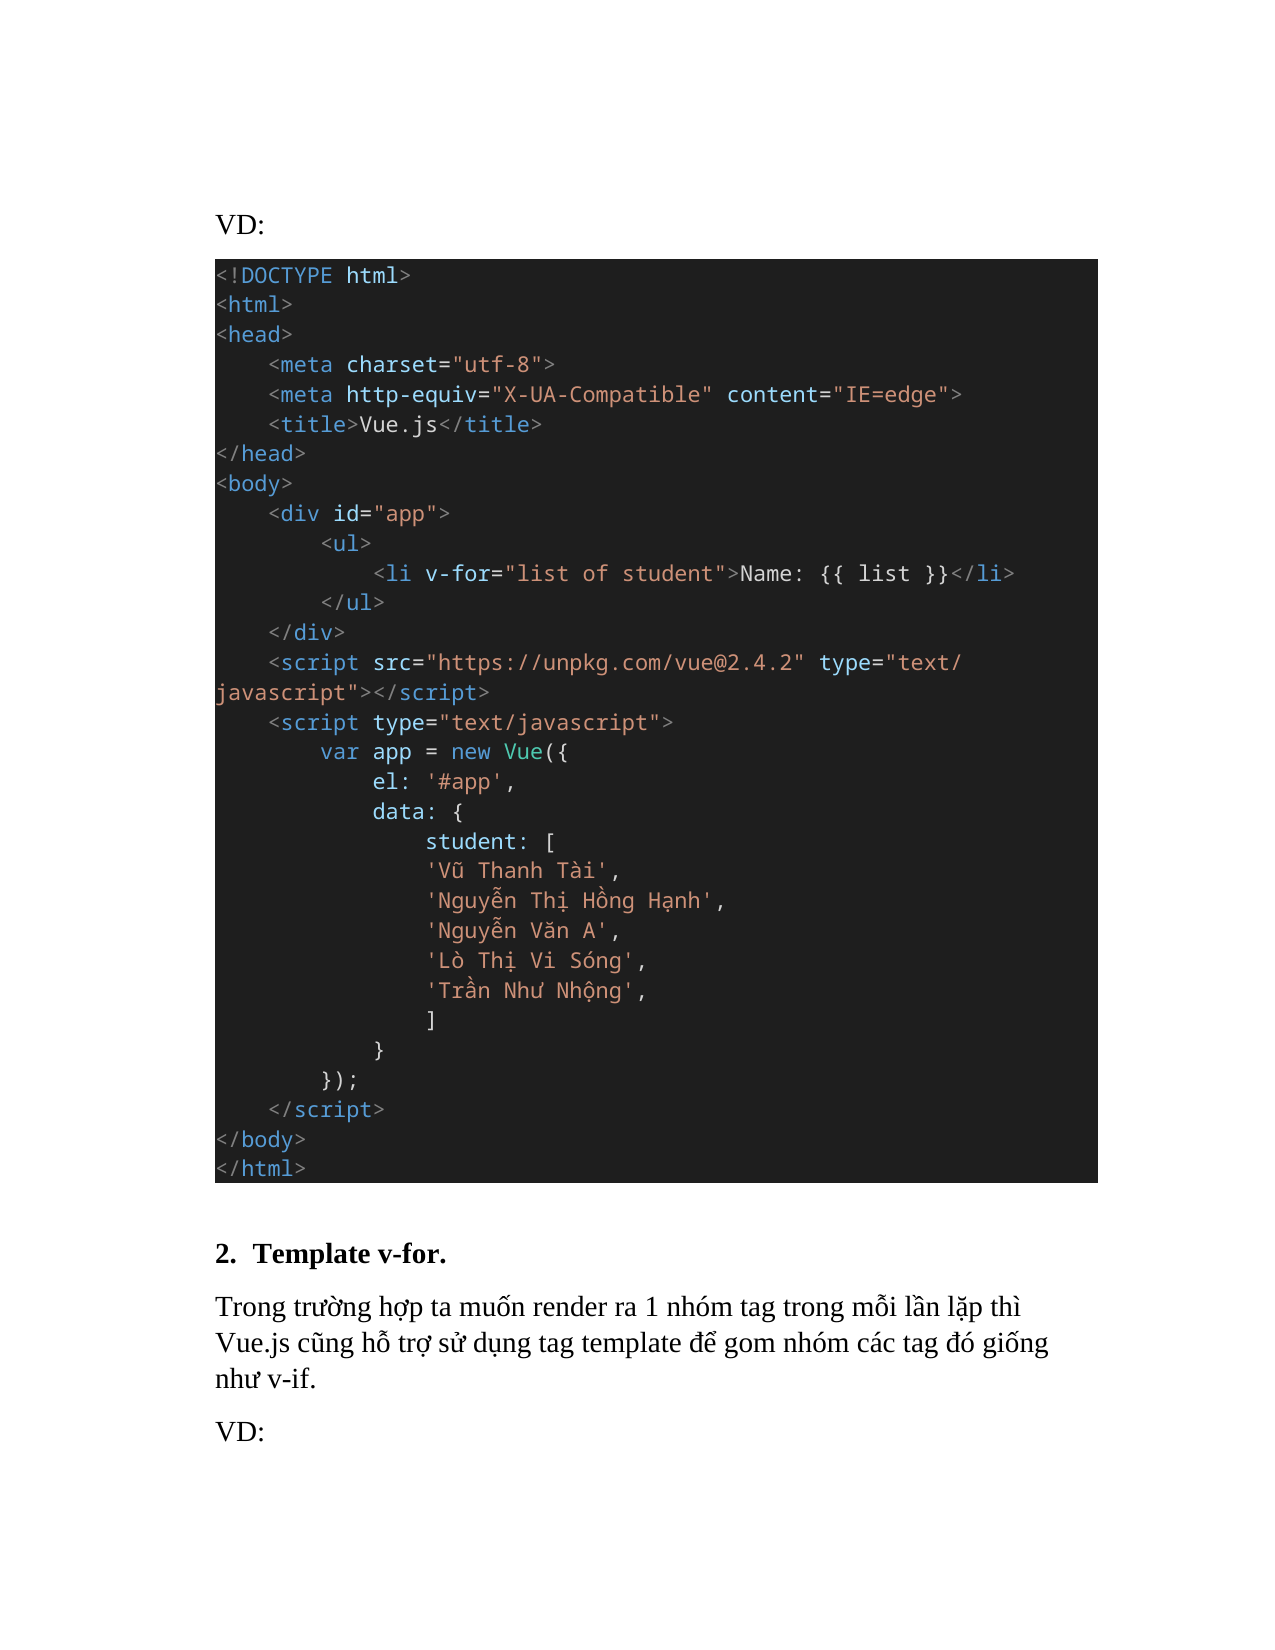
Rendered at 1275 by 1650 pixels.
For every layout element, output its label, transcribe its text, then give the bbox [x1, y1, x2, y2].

text <meta http-equiv="X-UA-Compatible" content="IE=edge"> [215, 379, 1098, 408]
text ] [215, 1004, 1098, 1034]
text <!DOCTYPE html> [215, 259, 1098, 289]
text </script> [215, 1094, 1098, 1123]
text 'Trần Như Nhộng', [215, 974, 1098, 1004]
text 'Nguyễn Văn A', [215, 915, 1098, 945]
text student: [ [215, 826, 1098, 855]
text <script type="text/javascript"> [215, 706, 1098, 736]
text </head> [215, 438, 1098, 468]
list Template v-for. [215, 1236, 1098, 1269]
text <div id="app"> [215, 498, 1098, 528]
text <head> [215, 319, 1098, 349]
text <script src="https://unpkg.com/vue@2.4.2" type="text/javascript"></script> [215, 647, 1098, 706]
text <li v-for="list of student">Name: {{ list }}</li> [215, 557, 1098, 587]
text }); [215, 1064, 1098, 1094]
text el: '#app', [215, 766, 1098, 796]
text Trong trường hợp ta muốn render ra 1 nhóm tag trong mỗi lần lặp thì Vue.js cũng hỗ trợ sử dụng tag template để gom nhóm các tag đó giống như v-if. [215, 1289, 1098, 1394]
text <ul> [215, 528, 1098, 557]
text data: { [215, 796, 1098, 826]
text <meta charset="utf-8"> [215, 349, 1098, 379]
text 'Vũ Thanh Tài', [215, 855, 1098, 885]
text </ul> [215, 587, 1098, 617]
text <html> [215, 289, 1098, 319]
text 'Nguyễn Thị Hồng Hạnh', [215, 885, 1098, 915]
text VD: [215, 207, 1098, 240]
text 'Lò Thị Vi Sóng', [215, 945, 1098, 974]
text </html> [215, 1153, 1098, 1183]
text <title>Vue.js</title> [215, 408, 1098, 438]
text var app = new Vue({ [215, 736, 1098, 766]
text <body> [215, 468, 1098, 498]
text </body> [215, 1123, 1098, 1153]
text </div> [215, 617, 1098, 647]
text } [215, 1034, 1098, 1064]
text VD: [215, 1414, 1098, 1447]
